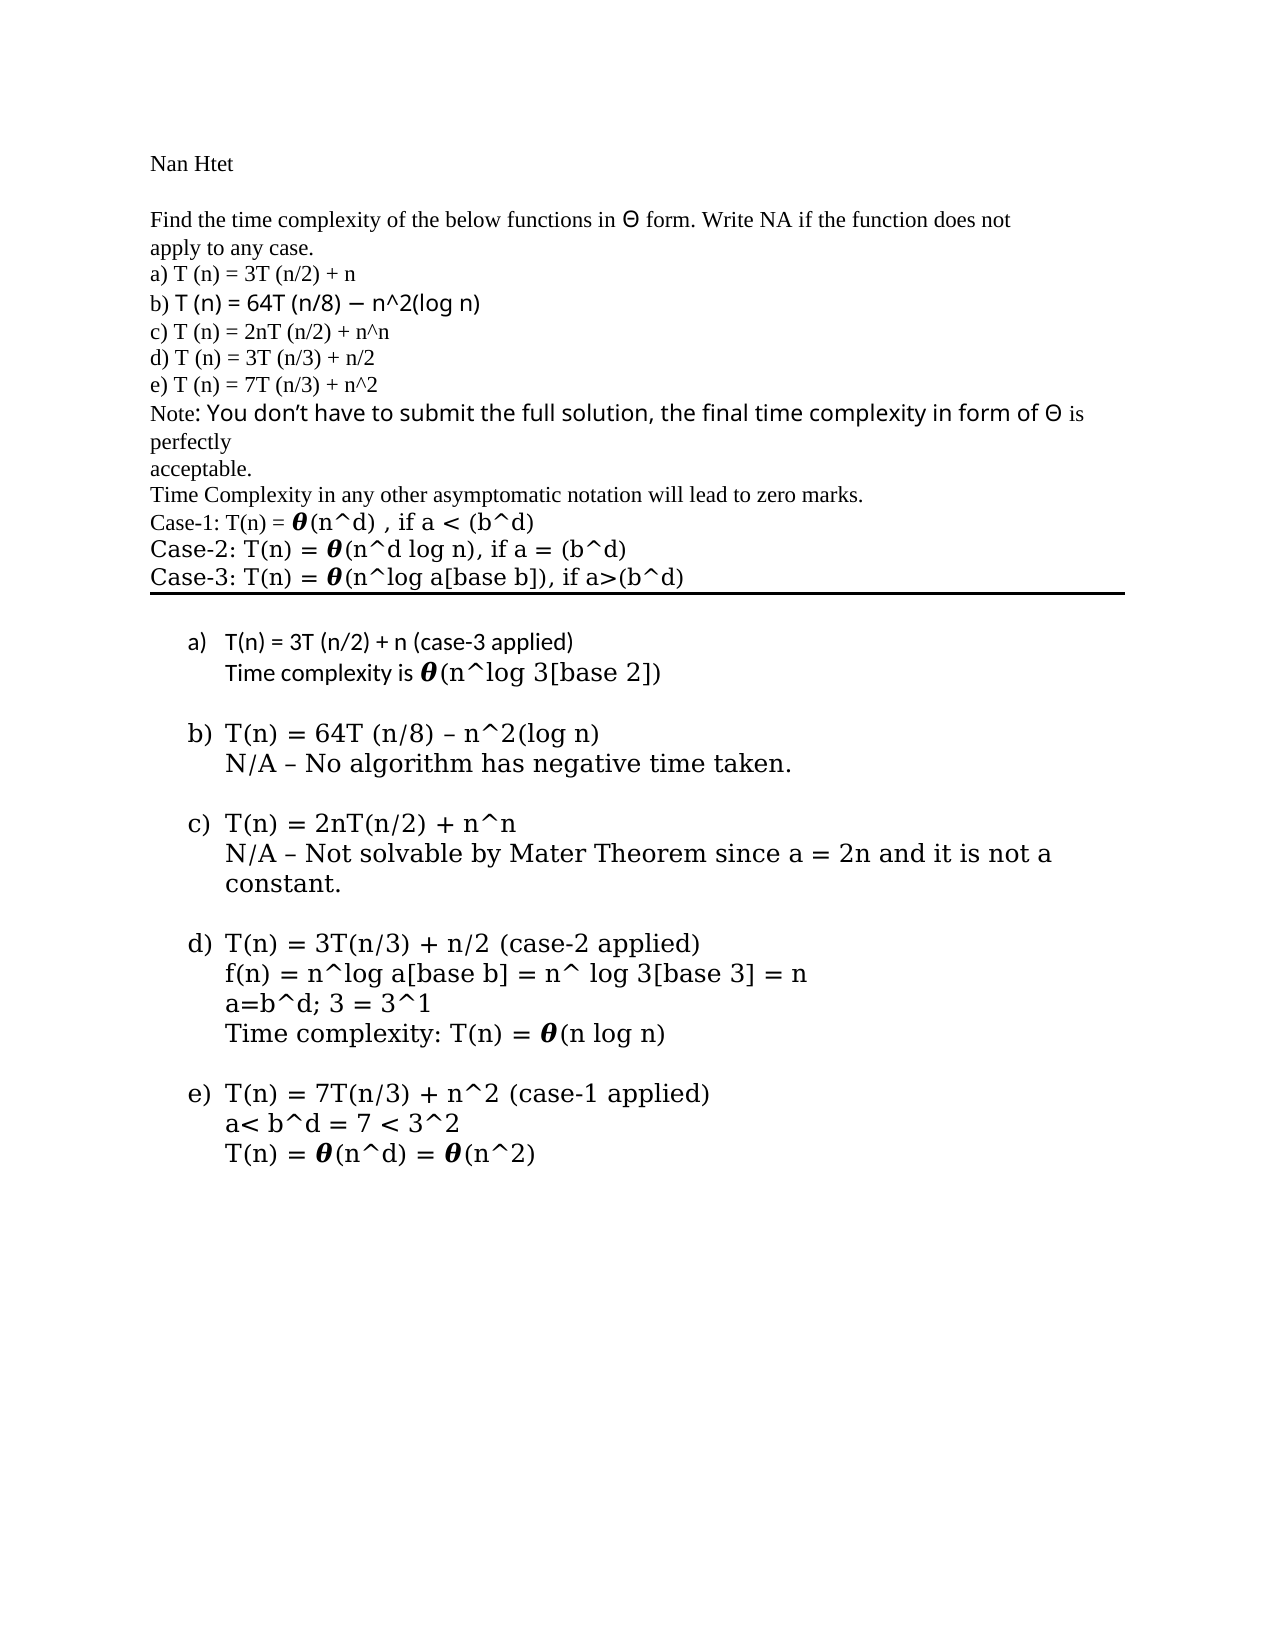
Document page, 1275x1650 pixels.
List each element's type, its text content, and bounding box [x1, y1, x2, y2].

text Nan Htet [150, 150, 1125, 176]
text d) T (n) = 3T (n/3) + n/2 [150, 344, 1125, 371]
list T(n) = 𝜽(n^d) = 𝜽(n^2) [225, 1137, 1125, 1167]
list N/A – Not solvable by Mater Theorem since a = 2n and it is not a constant. [225, 837, 1125, 897]
text Find the time complexity of the below functions in Θ form. Write NA if the function does not [150, 203, 1125, 234]
text Case-1: T(n) = 𝜽(n^d) , if a < (b^d) [150, 507, 1125, 535]
list T(n) = 64T (n/8) – n^2(log n) [187, 717, 1125, 747]
list Time complexity is 𝜽(n^log 3[base 2]) [225, 656, 1125, 687]
list T(n) = 3T (n/2) + n (case-3 applied) [187, 626, 1125, 656]
list N/A – No algorithm has negative time taken. [225, 747, 1125, 777]
text a) T (n) = 3T (n/2) + n [150, 260, 1125, 287]
list T(n) = 2nT(n/2) + n^n [187, 807, 1125, 837]
text acceptable. [150, 454, 1125, 481]
list a=b^d; 3 = 3^1 [225, 987, 1125, 1017]
text apply to any case. [150, 234, 1125, 260]
text c) T (n) = 2nT (n/2) + n^n [150, 318, 1125, 344]
text Case-3: T(n) = 𝜽(n^log a[base b]), if a>(b^d) [150, 562, 1125, 592]
text Case-2: T(n) = 𝜽(n^d log n), if a = (b^d) [150, 535, 1125, 562]
text Note: You don’t have to submit the full solution, the final time complexity in form of Θ is perfectly [150, 397, 1125, 454]
list a< b^d = 7 < 3^2 [225, 1107, 1125, 1137]
list f(n) = n^log a[base b] = n^ log 3[base 3] = n [225, 957, 1125, 987]
text b) T (n) = 64T (n/8) − n^2(log n) [150, 287, 1125, 318]
list Time complexity: T(n) = 𝜽(n log n) [225, 1017, 1125, 1047]
list T(n) = 3T(n/3) + n/2 (case-2 applied) [187, 927, 1125, 957]
list T(n) = 7T(n/3) + n^2 (case-1 applied) [187, 1077, 1125, 1107]
text e) T (n) = 7T (n/3) + n^2 [150, 371, 1125, 397]
text Time Complexity in any other asymptomatic notation will lead to zero marks. [150, 481, 1125, 507]
